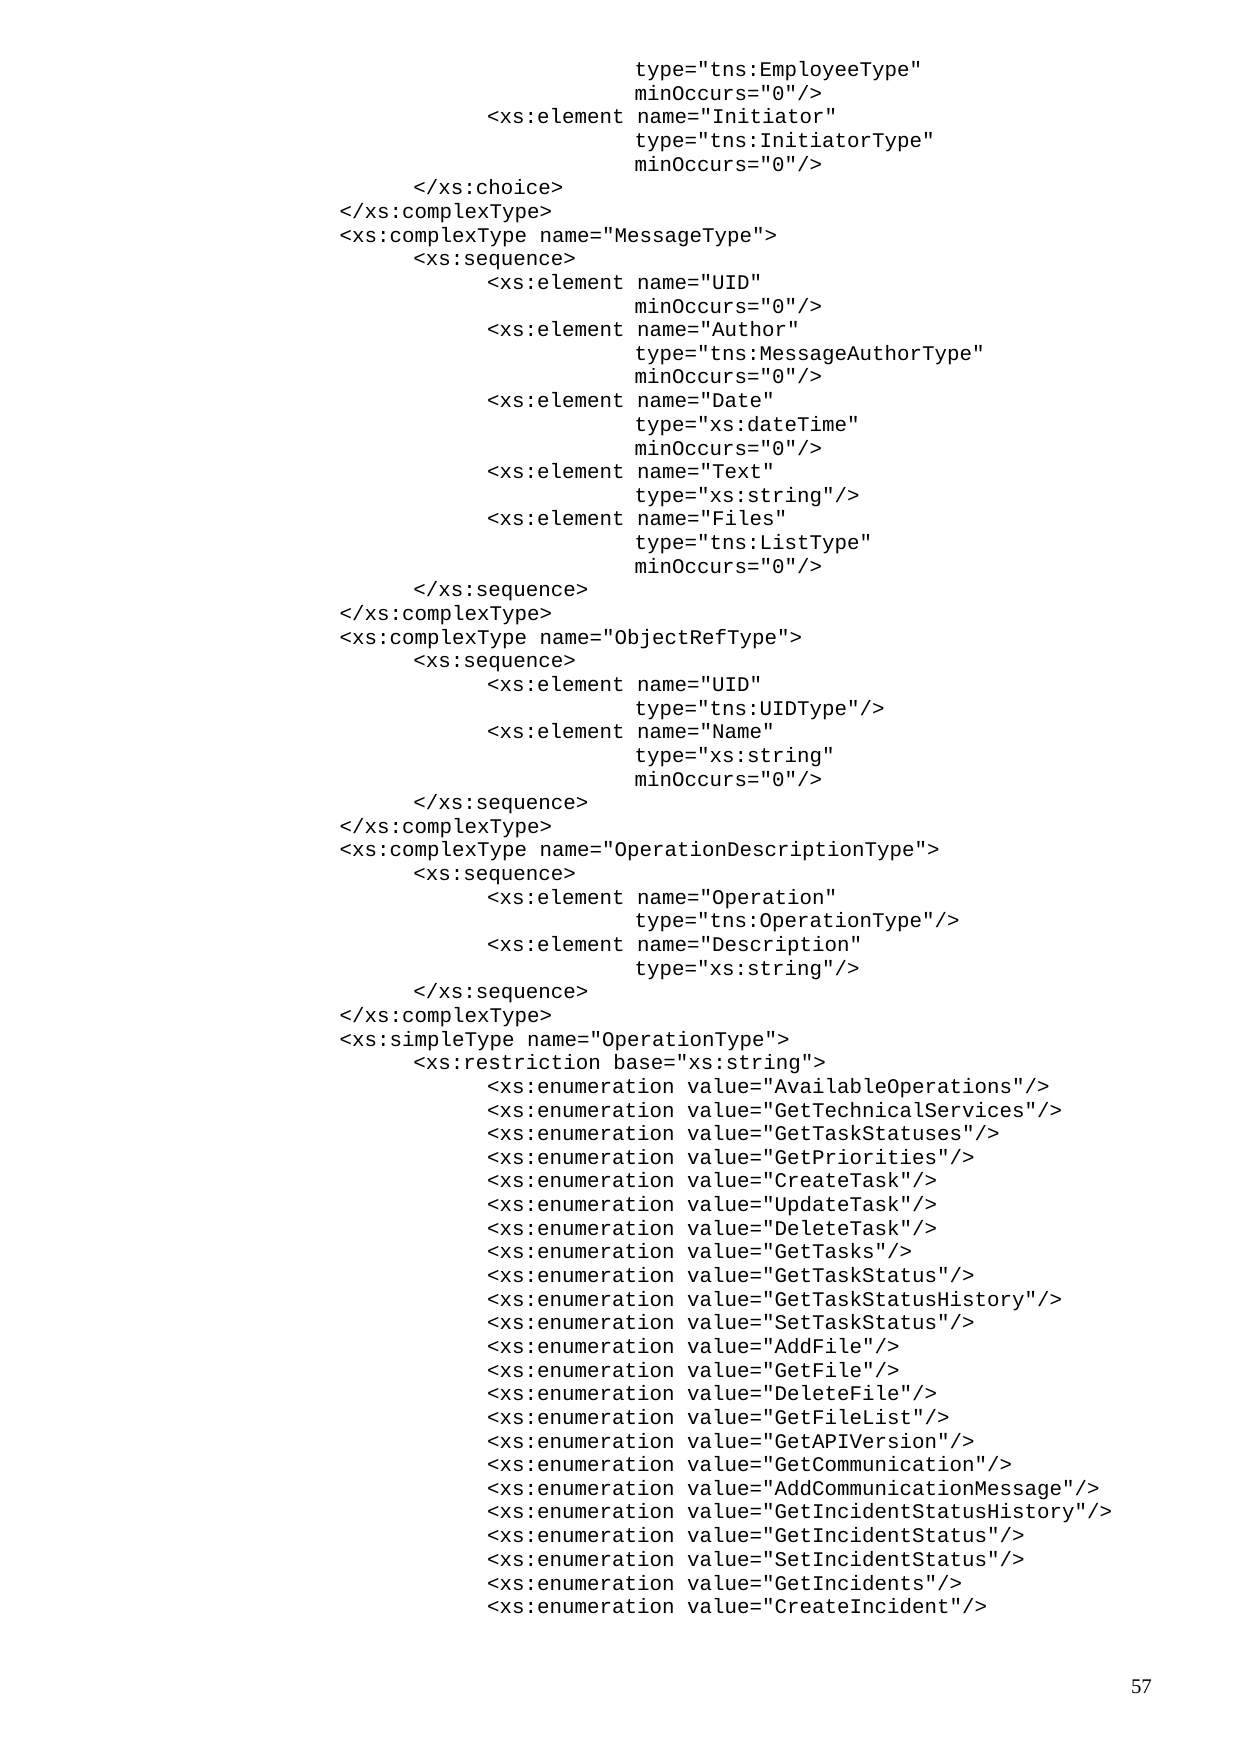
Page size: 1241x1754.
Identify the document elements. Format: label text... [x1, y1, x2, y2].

text <xs:sequence> [118, 650, 1152, 674]
text type="tns:MessageAuthorType" [118, 343, 1152, 367]
text <xs:restriction base="xs:string"> [118, 1052, 1152, 1076]
text <xs:enumeration value="GetIncidentStatusHistory"/> [118, 1502, 1152, 1525]
text <xs:enumeration value="GetIncidents"/> [118, 1572, 1152, 1596]
text minOccurs="0"/> [118, 296, 1152, 319]
text type="xs:dateTime" [118, 414, 1152, 437]
text </xs:complexType> [118, 201, 1152, 225]
text <xs:enumeration value="CreateIncident"/> [118, 1596, 1152, 1620]
text <xs:enumeration value="AddFile"/> [118, 1336, 1152, 1360]
text minOccurs="0"/> [118, 437, 1152, 461]
text <xs:element name="Initiator" [118, 106, 1152, 130]
text <xs:enumeration value="GetTasks"/> [118, 1241, 1152, 1265]
text <xs:sequence> [118, 248, 1152, 272]
text <xs:sequence> [118, 863, 1152, 887]
text </xs:complexType> [118, 816, 1152, 839]
text <xs:complexType name="ObjectRefType"> [118, 627, 1152, 650]
text <xs:complexType name="MessageType"> [118, 225, 1152, 248]
text <xs:element name="Date" [118, 390, 1152, 414]
text type="tns:EmployeeType" [118, 59, 1152, 83]
text </xs:choice> [118, 177, 1152, 201]
text <xs:enumeration value="SetTaskStatus"/> [118, 1312, 1152, 1336]
text </xs:sequence> [118, 792, 1152, 816]
text type="tns:UIDType"/> [118, 698, 1152, 721]
text minOccurs="0"/> [118, 367, 1152, 390]
text <xs:enumeration value="GetCommunication"/> [118, 1454, 1152, 1478]
text <xs:enumeration value="GetFile"/> [118, 1360, 1152, 1383]
text <xs:element name="Operation" [118, 887, 1152, 910]
text </xs:complexType> [118, 603, 1152, 627]
text </xs:complexType> [118, 1005, 1152, 1029]
text <xs:enumeration value="GetAPIVersion"/> [118, 1431, 1152, 1454]
text minOccurs="0"/> [118, 556, 1152, 579]
text <xs:element name="UID" [118, 272, 1152, 296]
text <xs:enumeration value="SetIncidentStatus"/> [118, 1549, 1152, 1572]
text <xs:element name="Files" [118, 508, 1152, 532]
text type="tns:OperationType"/> [118, 910, 1152, 934]
text <xs:enumeration value="AvailableOperations"/> [118, 1076, 1152, 1099]
text <xs:enumeration value="GetTaskStatus"/> [118, 1265, 1152, 1289]
text minOccurs="0"/> [118, 154, 1152, 177]
text type="xs:string"/> [118, 485, 1152, 508]
text minOccurs="0"/> [118, 83, 1152, 106]
text <xs:enumeration value="GetIncidentStatus"/> [118, 1525, 1152, 1549]
text <xs:element name="Text" [118, 461, 1152, 485]
text minOccurs="0"/> [118, 768, 1152, 792]
text <xs:enumeration value="GetFileList"/> [118, 1407, 1152, 1431]
text <xs:element name="Name" [118, 721, 1152, 745]
text <xs:complexType name="OperationDescriptionType"> [118, 839, 1152, 863]
text </xs:sequence> [118, 981, 1152, 1005]
text <xs:enumeration value="UpdateTask"/> [118, 1194, 1152, 1218]
text <xs:simpleType name="OperationType"> [118, 1029, 1152, 1052]
text type="xs:string" [118, 745, 1152, 768]
text <xs:enumeration value="GetPriorities"/> [118, 1147, 1152, 1171]
text <xs:enumeration value="DeleteFile"/> [118, 1383, 1152, 1407]
text <xs:enumeration value="AddCommunicationMessage"/> [118, 1478, 1152, 1502]
text <xs:element name="Description" [118, 934, 1152, 958]
text <xs:enumeration value="CreateTask"/> [118, 1171, 1152, 1194]
text type="tns:InitiatorType" [118, 130, 1152, 154]
text type="xs:string"/> [118, 958, 1152, 981]
text <xs:element name="UID" [118, 674, 1152, 698]
text <xs:enumeration value="DeleteTask"/> [118, 1218, 1152, 1241]
text <xs:enumeration value="GetTaskStatuses"/> [118, 1123, 1152, 1147]
text <xs:enumeration value="GetTaskStatusHistory"/> [118, 1289, 1152, 1312]
text type="tns:ListType" [118, 532, 1152, 556]
text </xs:sequence> [118, 579, 1152, 603]
text <xs:enumeration value="GetTechnicalServices"/> [118, 1099, 1152, 1123]
text <xs:element name="Author" [118, 319, 1152, 343]
